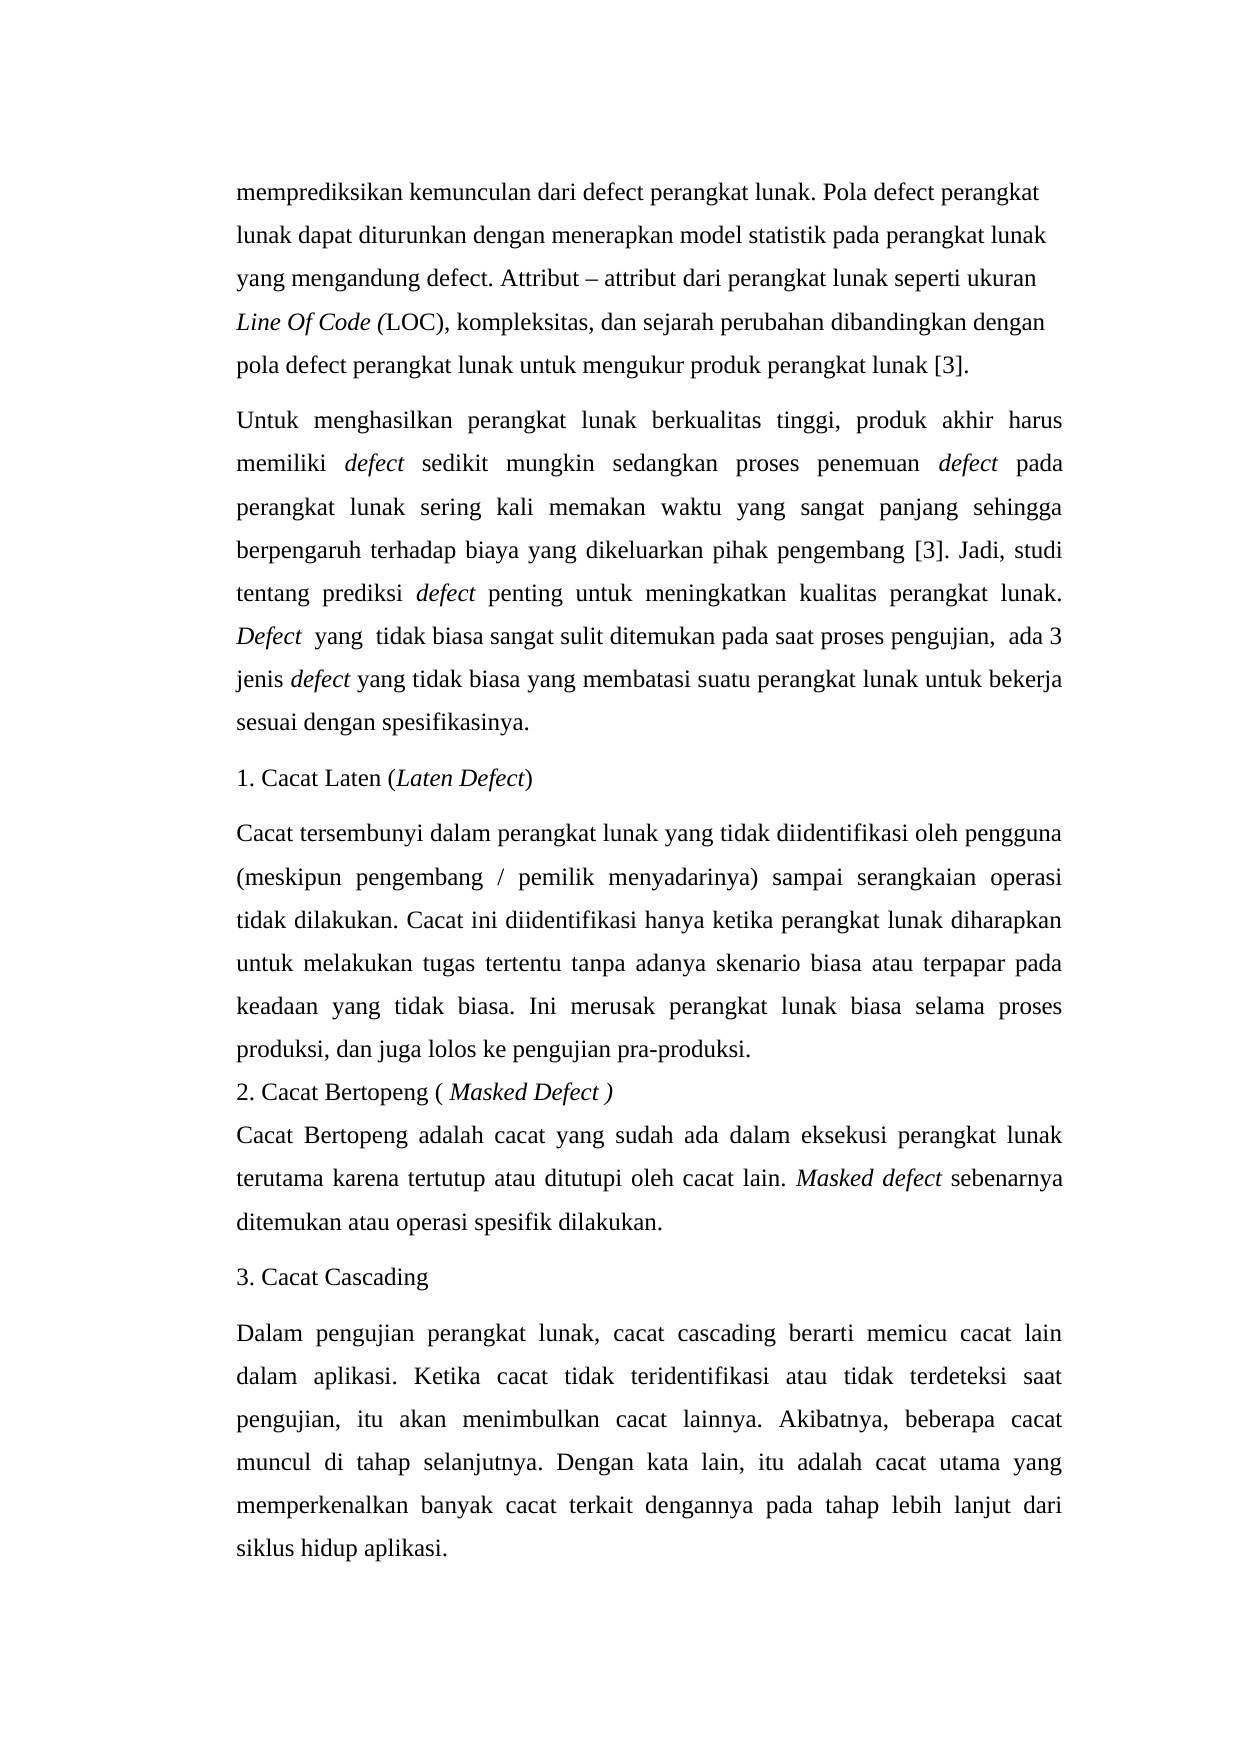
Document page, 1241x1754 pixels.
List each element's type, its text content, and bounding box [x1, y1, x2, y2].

text Cacat tersembunyi dalam perangkat lunak yang tidak diidentifikasi oleh pengguna (meskipun pengembang / pemilik menyadarinya) sampai serangkaian operasi tidak dilakukan. Cacat ini diidentifikasi hanya ketika perangkat lunak diharapkan untuk melakukan tugas tertentu tanpa adanya skenario biasa atau terpapar pada keadaan yang tidak biasa. Ini merusak perangkat lunak biasa selama proses produksi, dan juga lolos ke pengujian pra-produksi. [236, 818, 1063, 1063]
text Cacat Bertopeng adalah cacat yang sudah ada dalam eksekusi perangkat lunak terutama karena tertutup atau ditutupi oleh cacat lain. Masked defect sebenarnya ditemukan atau operasi spesifik dilakukan. [236, 1120, 1063, 1235]
text 2. Cacat Bertopeng ( Masked Defect ) [236, 1077, 1063, 1106]
text Dalam pengujian perangkat lunak, cacat cascading berarti memicu cacat lain dalam aplikasi. Ketika cacat tidak teridentifikasi atau tidak terdeteksi saat pengujian, itu akan menimbulkan cacat lainnya. Akibatnya, beberapa cacat muncul di tahap selanjutnya. Dengan kata lain, itu adalah cacat utama yang memperkenalkan banyak cacat terkait dengannya pada tahap lebih lanjut dari siklus hidup aplikasi. [236, 1318, 1063, 1562]
text 3. Cacat Cascading [236, 1262, 1063, 1291]
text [236, 177, 1063, 378]
text 1. Cacat Laten (Laten Defect) [236, 763, 1063, 792]
text Untuk menghasilkan perangkat lunak berkualitas tinggi, produk akhir harus memiliki defect sedikit mungkin sedangkan proses penemuan defect pada perangkat lunak sering kali memakan waktu yang sangat panjang sehingga berpengaruh terhadap biaya yang dikeluarkan pihak pengembang. Jadi, studi tentang prediksi defect penting untuk meningkatkan kualitas perangkat lunak. Defect yang tidak biasa sangat sulit ditemukan pada saat proses pengujian, ada 3 jenis defect yang tidak biasa yang membatasi suatu perangkat lunak untuk bekerja sesuai dengan spesifikasinya. [236, 405, 1063, 736]
